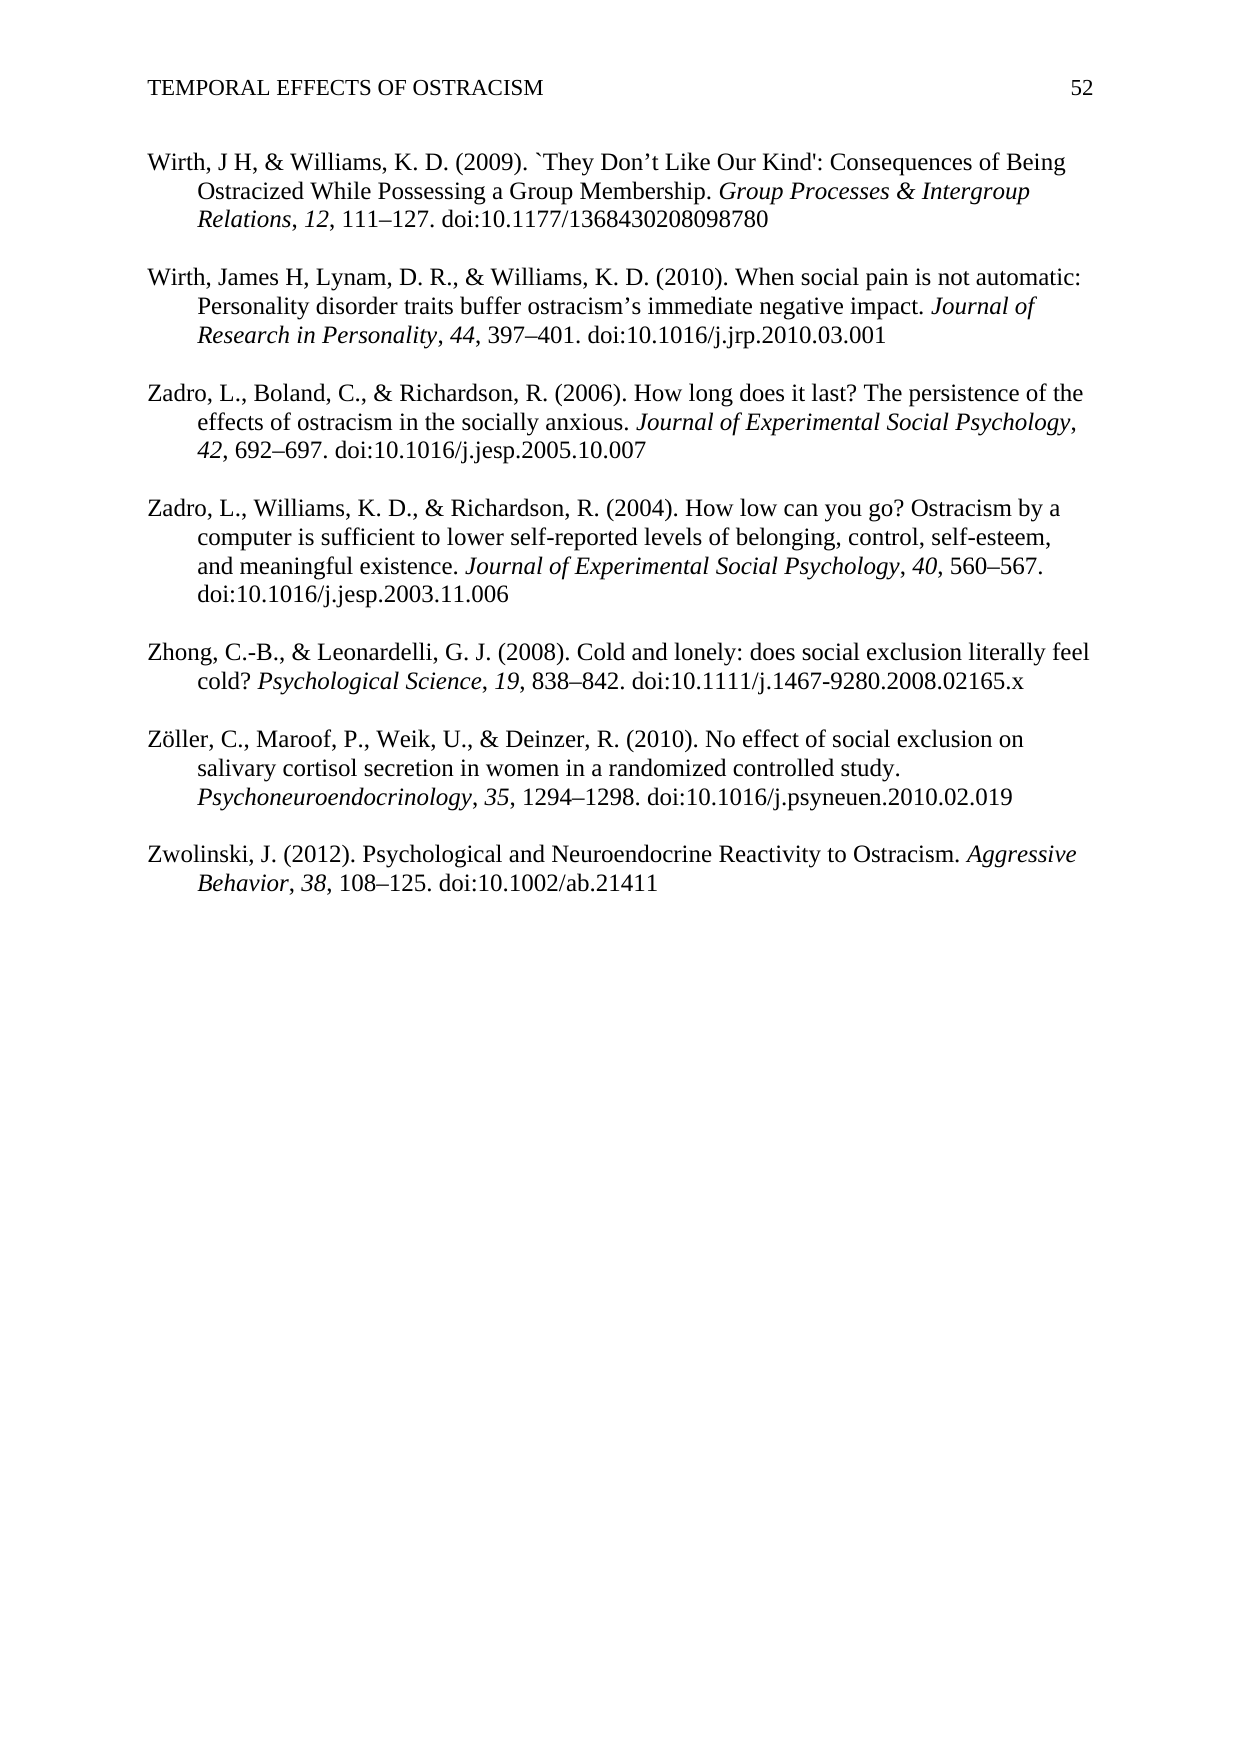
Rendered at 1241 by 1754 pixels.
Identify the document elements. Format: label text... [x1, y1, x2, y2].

text Wirth, J H, & Williams, K. D. (2009). `They Don’t Like Our Kind': Consequences of Being Ostracized While Possessing a Group Membership. Group Processes & Intergroup Relations, 12, 111–127. doi:10.1177/1368430208098780 [147, 147, 1093, 233]
text Zwolinski, J. (2012). Psychological and Neuroendocrine Reactivity to Ostracism. Aggressive Behavior, 38, 108–125. doi:10.1002/ab.21411 [147, 839, 1093, 897]
text Wirth, James H, Lynam, D. R., & Williams, K. D. (2010). When social pain is not automatic: Personality disorder traits buffer ostracism’s immediate negative impact. Journal of Research in Personality, 44, 397–401. doi:10.1016/j.jrp.2010.03.001 [147, 262, 1093, 349]
text Zöller, C., Maroof, P., Weik, U., & Deinzer, R. (2010). No effect of social exclusion on salivary cortisol secretion in women in a randomized controlled study. Psychoneuroendocrinology, 35, 1294–1298. doi:10.1016/j.psyneuen.2010.02.019 [147, 724, 1093, 810]
text Zadro, L., Boland, C., & Richardson, R. (2006). How long does it last? The persistence of the effects of ostracism in the socially anxious. Journal of Experimental Social Psychology, 42, 692–697. doi:10.1016/j.jesp.2005.10.007 [147, 378, 1093, 464]
text Zhong, C.-B., & Leonardelli, G. J. (2008). Cold and lonely: does social exclusion literally feel cold? Psychological Science, 19, 838–842. doi:10.1111/j.1467-9280.2008.02165.x [147, 637, 1093, 695]
text Zadro, L., Williams, K. D., & Richardson, R. (2004). How low can you go? Ostracism by a computer is sufficient to lower self-reported levels of belonging, control, self-esteem, and meaningful existence. Journal of Experimental Social Psychology, 40, 560–567. doi:10.1016/j.jesp.2003.11.006 [147, 493, 1093, 608]
